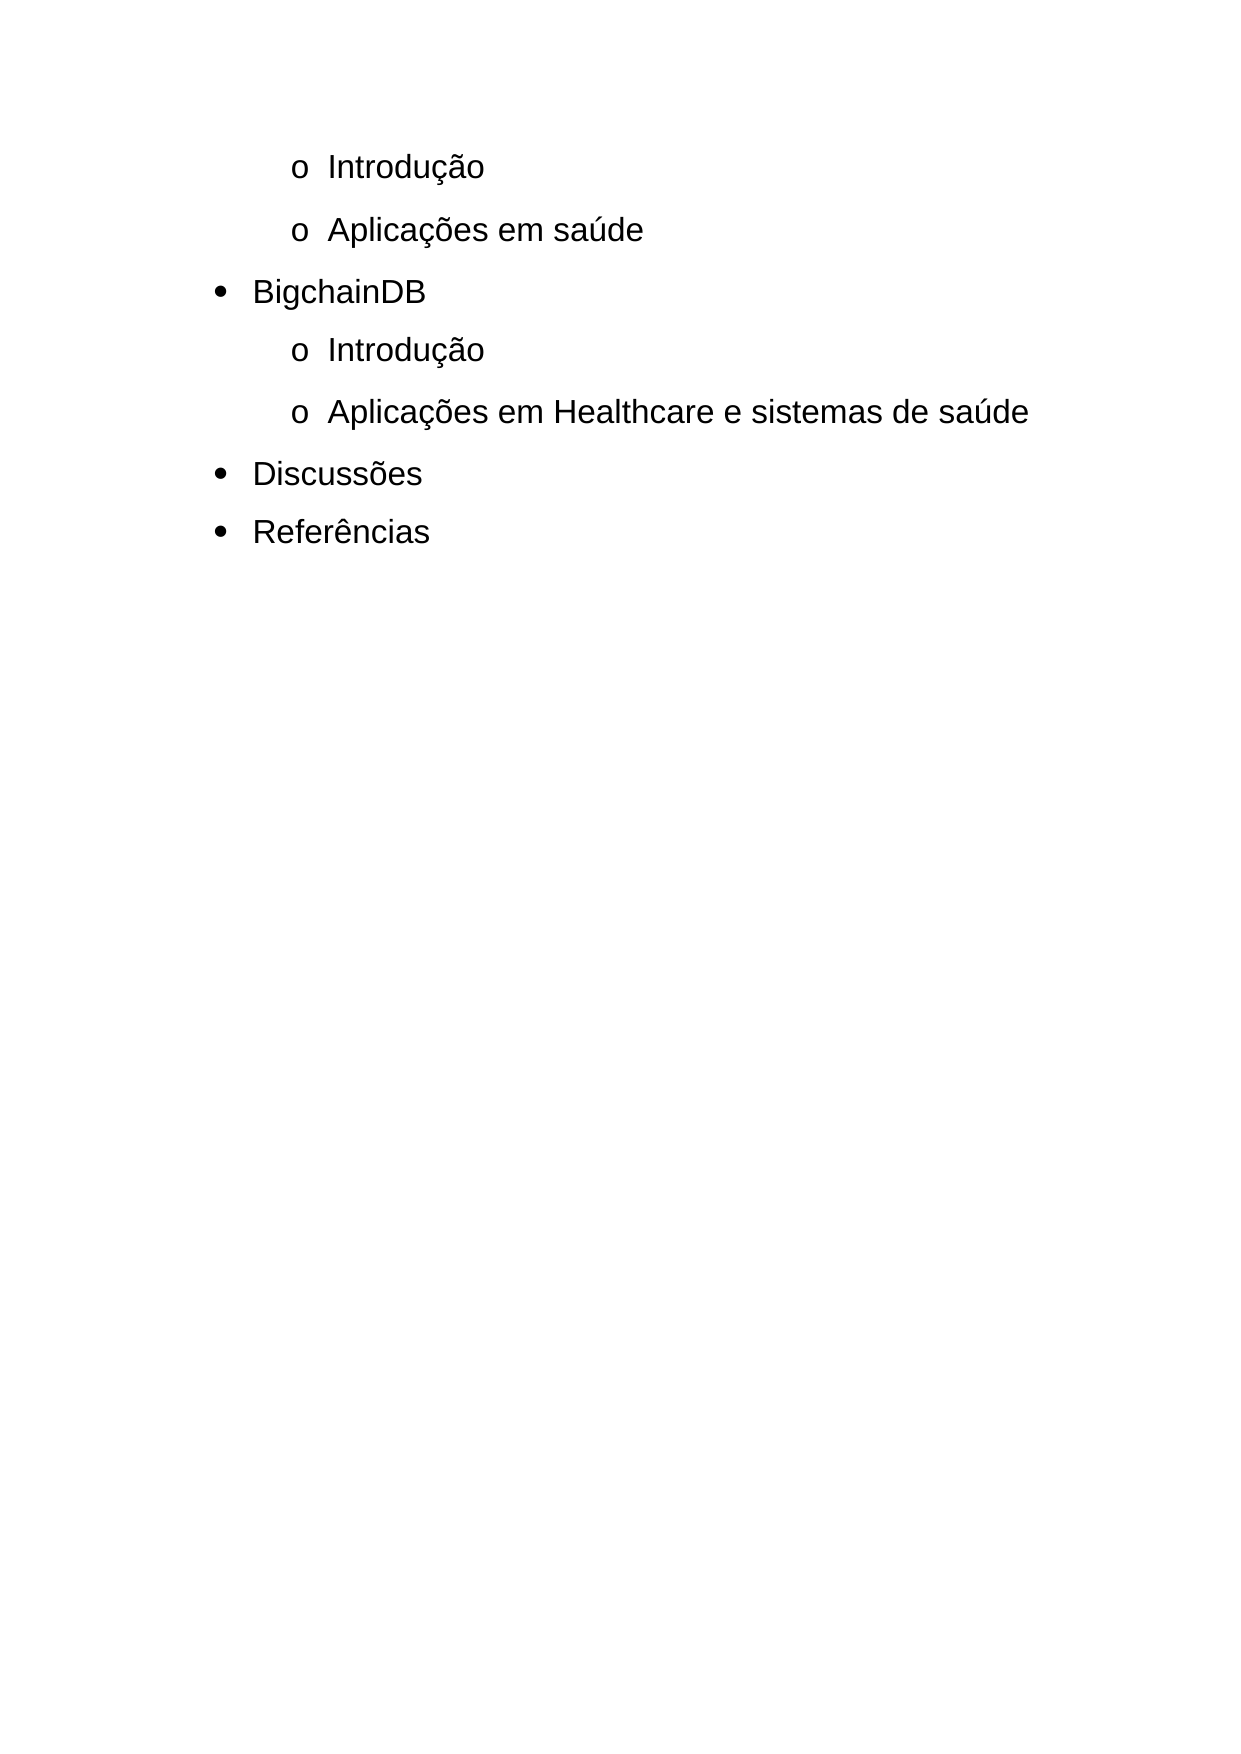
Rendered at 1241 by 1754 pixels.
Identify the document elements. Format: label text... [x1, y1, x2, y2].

list Aplicações em saúde [290, 210, 1063, 251]
list Aplicações em Healthcare e sistemas de saúde [290, 392, 1063, 433]
list Referências [215, 512, 1063, 551]
list Introdução [290, 330, 1063, 371]
list Introdução [290, 148, 1063, 189]
list Discussões [215, 454, 1063, 493]
list BigchainDB [215, 272, 1063, 311]
